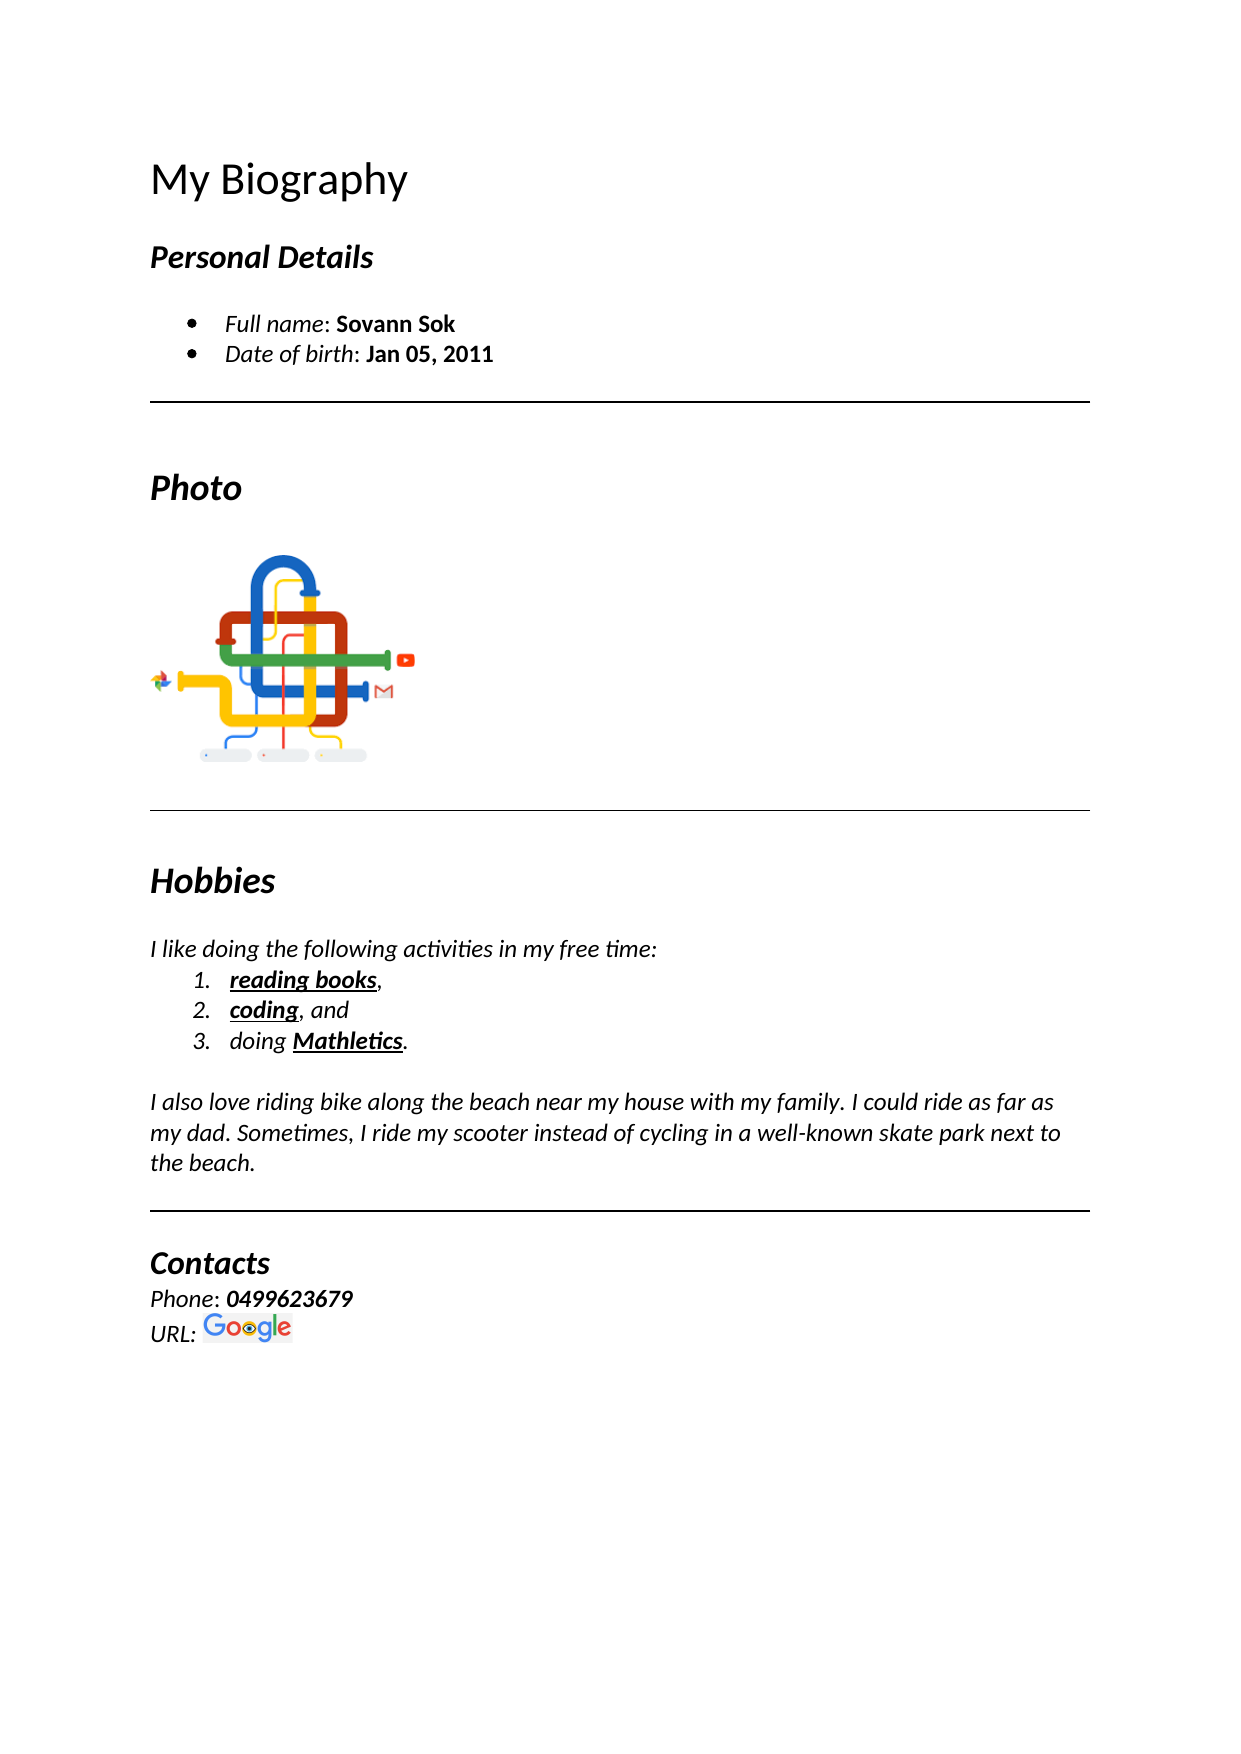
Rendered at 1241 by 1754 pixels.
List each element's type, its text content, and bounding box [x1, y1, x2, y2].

text Photo [150, 464, 1090, 510]
picture [202, 1313, 293, 1343]
text Contacts [150, 1242, 1090, 1283]
text Personal Details [150, 236, 1090, 277]
list Date of birth: Jan 05, 2011 [187, 338, 1090, 369]
picture [150, 555, 415, 762]
list Full name: Sovann Sok [187, 308, 1090, 338]
text My Biography [150, 150, 1090, 206]
text Hobbies [150, 857, 1090, 903]
text URL: [150, 1314, 1090, 1349]
list reading books, [192, 964, 1090, 994]
text Phone: 0499623679 [150, 1283, 1090, 1314]
list doing Mathletics. [192, 1025, 1090, 1056]
list coding, and [192, 994, 1090, 1025]
text I also love riding bike along the beach near my house with my family. I could ride as far as my dad. Sometimes, I ride my scooter instead of cycling in a well-known skate park next to the beach. [150, 1086, 1090, 1178]
text I like doing the following activities in my free time: [150, 933, 1090, 964]
